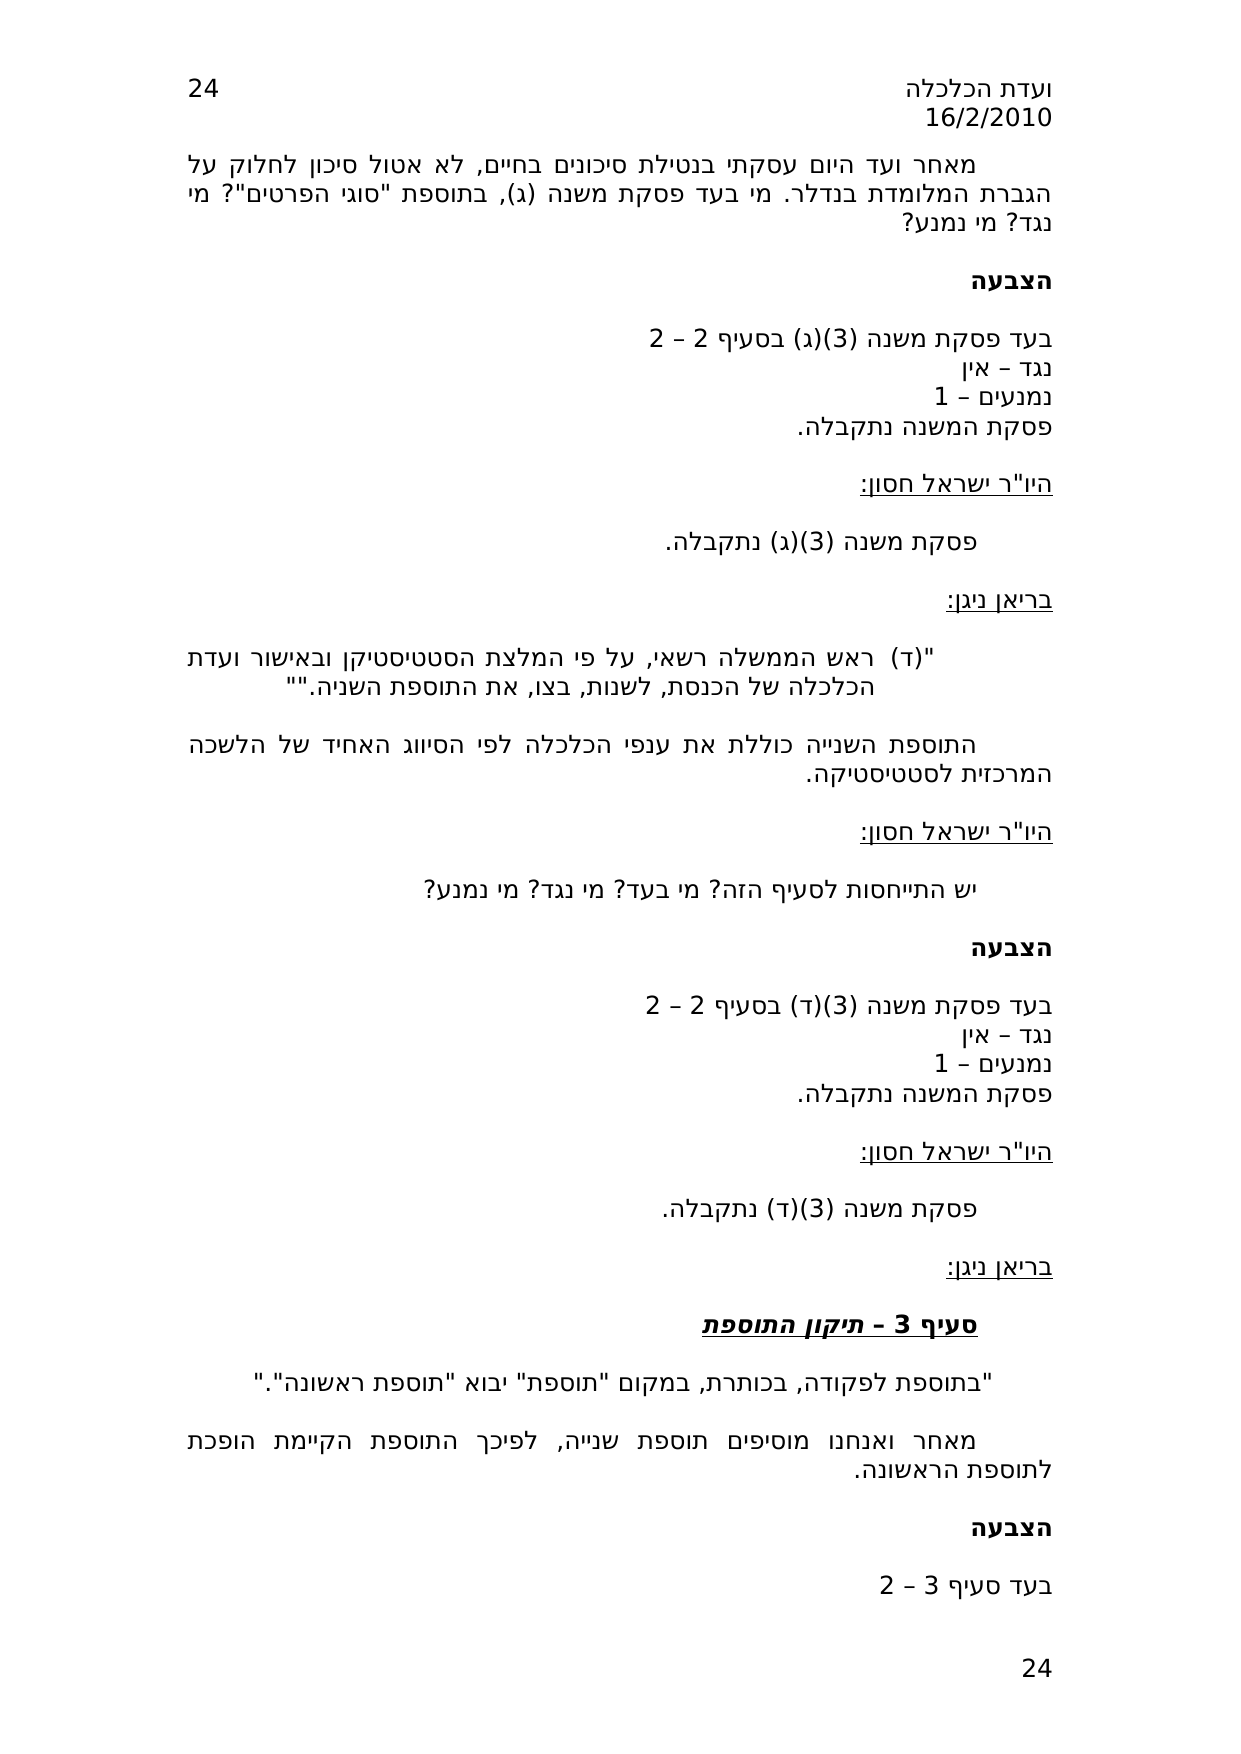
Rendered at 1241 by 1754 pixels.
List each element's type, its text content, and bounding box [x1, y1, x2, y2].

text נגד – אין [187, 1020, 1053, 1049]
text "(ד) ראש הממשלה רשאי, על פי המלצת הסטטיסטיקן ובאישור ועדת הכלכלה של הכנסת, לשנות, בצו, את התוספת השניה."" [187, 643, 934, 702]
text פסקת המשנה נתקבלה. [187, 412, 1053, 441]
text פסקת המשנה נתקבלה. [187, 1079, 1053, 1108]
text מאחר ועד היום עסקתי בנטילת סיכונים בחיים, לא אטול סיכון לחלוק על הגברת המלומדת בנדלר. מי בעד פסקת משנה (ג), בתוספת "סוגי הפרטים"? מי נגד? מי נמנע? [187, 150, 1053, 237]
text בריאן ניגן: [187, 1252, 1053, 1282]
text נגד – אין [187, 353, 1053, 382]
text היו"ר ישראל חסון: [187, 817, 1053, 847]
text יש התייחסות לסעיף הזה? מי בעד? מי נגד? מי נמנע? [187, 875, 1053, 904]
text היו"ר ישראל חסון: [187, 469, 1053, 499]
text בריאן ניגן: [187, 585, 1053, 614]
text בעד סעיף 3 – 2 [187, 1571, 1053, 1600]
text התוספת השנייה כוללת את ענפי הכלכלה לפי הסיווג האחיד של הלשכה המרכזית לסטטיסטיקה. [187, 730, 1053, 789]
text סעיף 3 – תיקון התוספת [187, 1310, 1053, 1339]
text "בתוספת לפקודה, בכותרת, במקום "תוספת" יבוא "תוספת ראשונה"." [187, 1368, 994, 1397]
text הצבעה [187, 1513, 1053, 1542]
text נמנעים – 1 [187, 1049, 1053, 1079]
text בעד פסקת משנה (3)(ד) בסעיף 2 – 2 [187, 991, 1053, 1020]
text בעד פסקת משנה (3)(ג) בסעיף 2 – 2 [187, 324, 1053, 353]
text פסקת משנה (3)(ד) נתקבלה. [187, 1194, 1053, 1224]
text נמנעים – 1 [187, 382, 1053, 412]
text מאחר ואנחנו מוסיפים תוספת שנייה, לפיכך התוספת הקיימת הופכת לתוספת הראשונה. [187, 1426, 1053, 1484]
text היו"ר ישראל חסון: [187, 1137, 1053, 1166]
text הצבעה [187, 933, 1053, 962]
text הצבעה [187, 266, 1053, 295]
text פסקת משנה (3)(ג) נתקבלה. [187, 527, 1053, 557]
